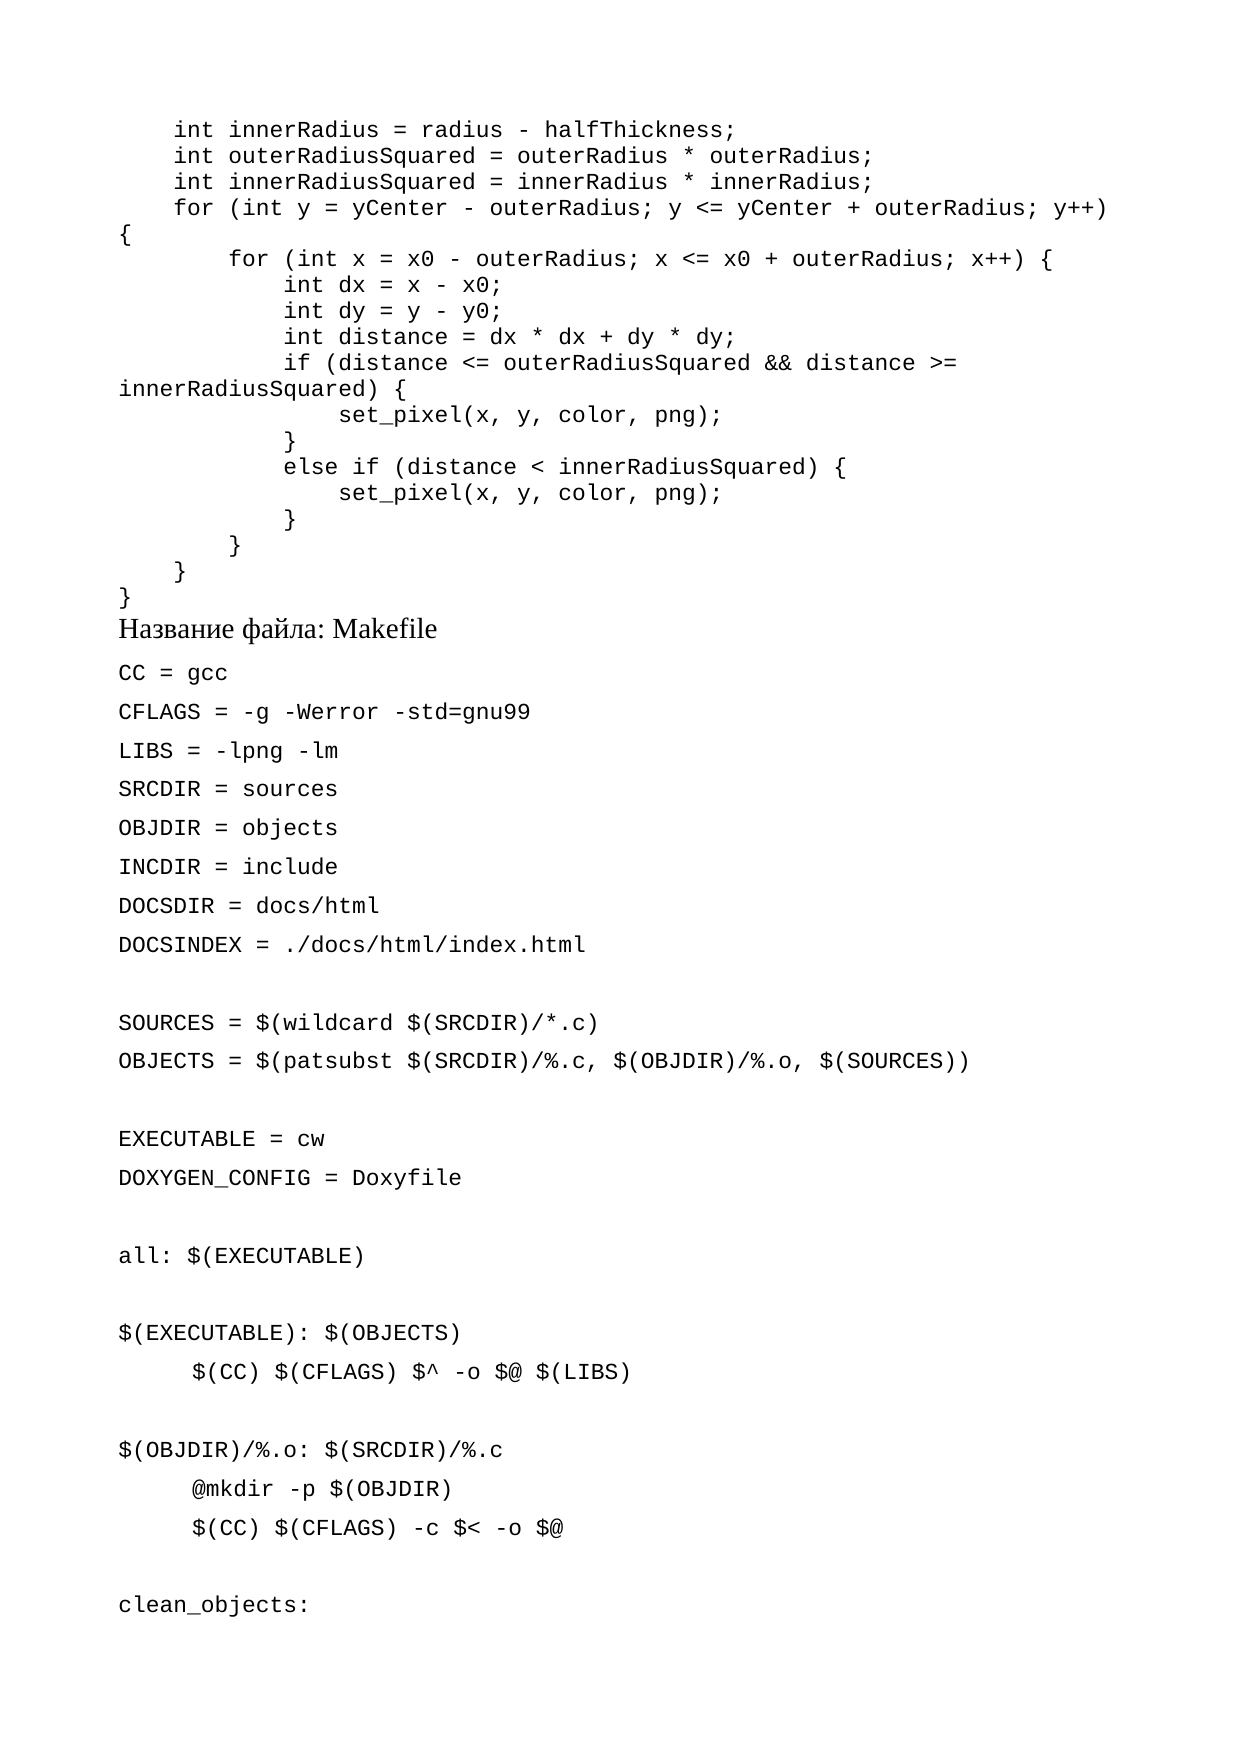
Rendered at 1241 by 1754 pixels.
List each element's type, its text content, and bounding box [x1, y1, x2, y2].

text for (int y = yCenter - outerRadius; y <= yCenter + outerRadius; y++) { [118, 196, 1122, 248]
text set_pixel(x, y, color, png); [118, 481, 1122, 507]
text INCDIR = include [118, 856, 1122, 881]
text int dy = y - y0; [118, 300, 1122, 326]
text DOCSDIR = docs/html [118, 894, 1122, 920]
text } [118, 429, 1122, 455]
text DOXYGEN_CONFIG = Doxyfile [118, 1166, 1122, 1192]
text } [118, 533, 1122, 559]
text @mkdir -p $(OBJDIR) [118, 1477, 1122, 1503]
text $(OBJDIR)/%.o: $(SRCDIR)/%.c [118, 1438, 1122, 1464]
text DOCSINDEX = ./docs/html/index.html [118, 933, 1122, 959]
text } [118, 585, 1122, 611]
text } [118, 507, 1122, 533]
text SOURCES = $(wildcard $(SRCDIR)/*.c) [118, 1011, 1122, 1037]
text else if (distance < innerRadiusSquared) { [118, 455, 1122, 481]
text set_pixel(x, y, color, png); [118, 403, 1122, 429]
text all: $(EXECUTABLE) [118, 1244, 1122, 1270]
text $(CC) $(CFLAGS) -c $< -o $@ [118, 1516, 1122, 1542]
text int dx = x - x0; [118, 274, 1122, 300]
text SRCDIR = sources [118, 778, 1122, 804]
text } [118, 559, 1122, 585]
text $(CC) $(CFLAGS) $^ -o $@ $(LIBS) [118, 1361, 1122, 1387]
text OBJDIR = objects [118, 817, 1122, 843]
text clean_objects: [118, 1594, 1122, 1620]
text if (distance <= outerRadiusSquared && distance >= innerRadiusSquared) { [118, 352, 1122, 403]
text for (int x = x0 - outerRadius; x <= x0 + outerRadius; x++) { [118, 248, 1122, 274]
text int innerRadius = radius - halfThickness; [118, 118, 1122, 144]
text int innerRadiusSquared = innerRadius * innerRadius; [118, 170, 1122, 196]
text OBJECTS = $(patsubst $(SRCDIR)/%.c, $(OBJDIR)/%.o, $(SOURCES)) [118, 1050, 1122, 1076]
text int distance = dx * dx + dy * dy; [118, 326, 1122, 352]
text CFLAGS = -g -Werror -std=gnu99 [118, 700, 1122, 726]
text int outerRadiusSquared = outerRadius * outerRadius; [118, 144, 1122, 170]
text $(EXECUTABLE): $(OBJECTS) [118, 1322, 1122, 1348]
text Название файла: Makefile [118, 611, 1122, 644]
text LIBS = -lpng -lm [118, 739, 1122, 765]
text EXECUTABLE = cw [118, 1127, 1122, 1153]
text CC = gcc [118, 661, 1122, 687]
